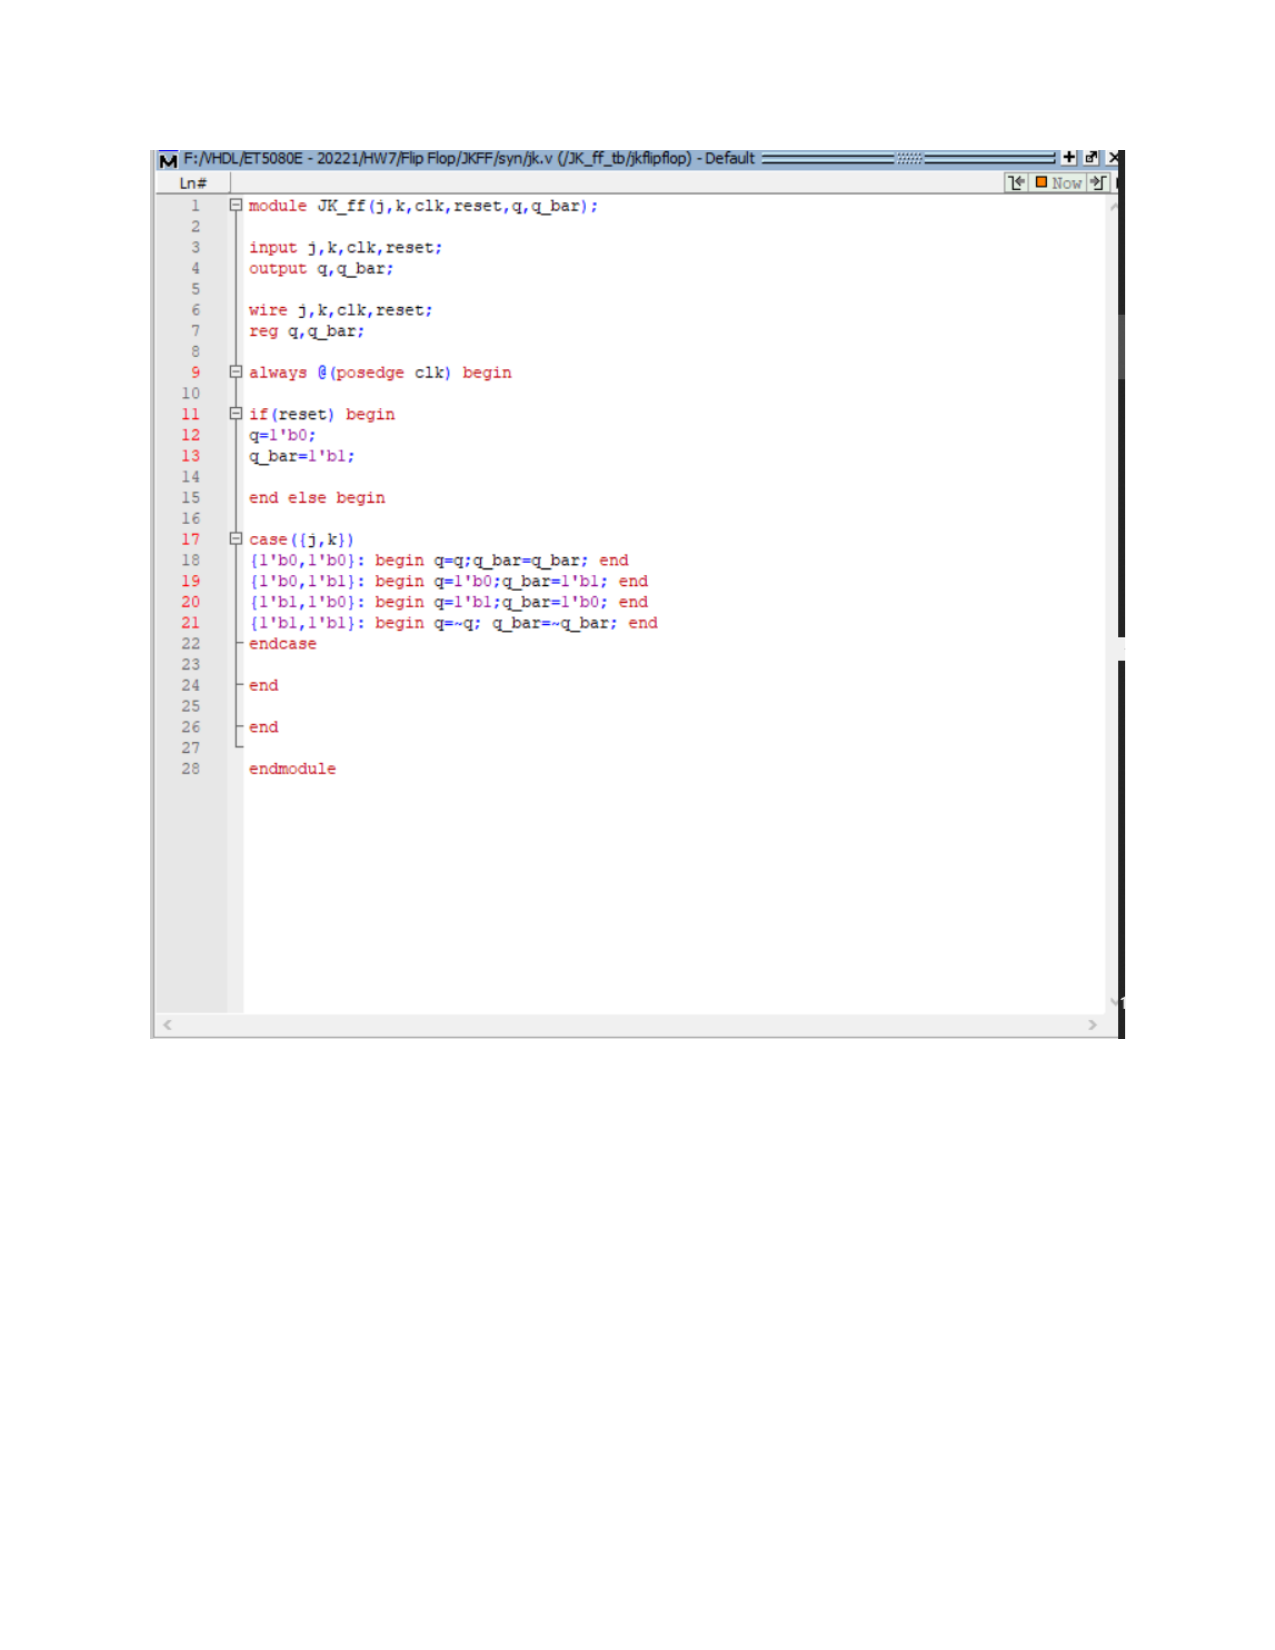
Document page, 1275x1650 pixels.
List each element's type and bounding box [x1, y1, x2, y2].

picture [150, 150, 1125, 1039]
